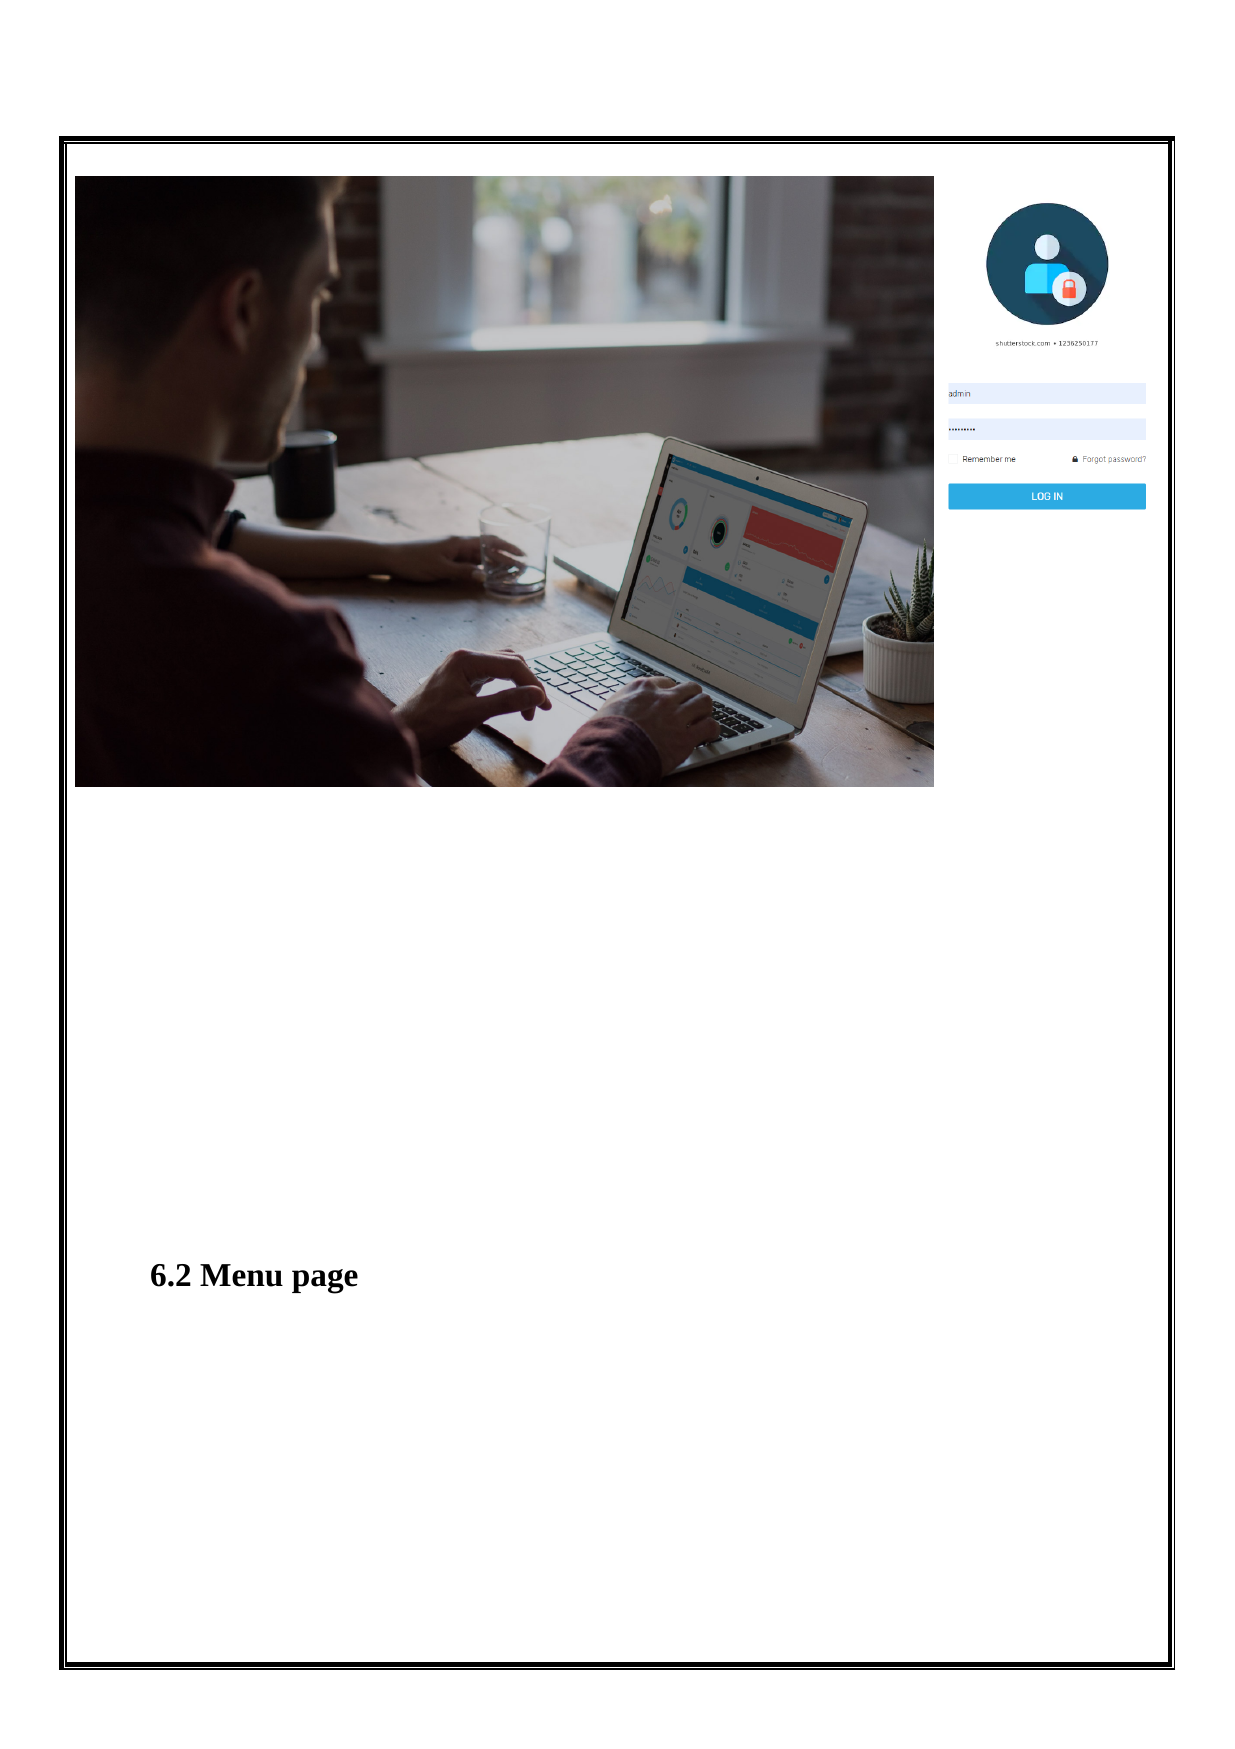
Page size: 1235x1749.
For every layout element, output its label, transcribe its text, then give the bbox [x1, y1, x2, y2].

picture [75, 176, 1160, 787]
text 6.2 Menu page [75, 1256, 1159, 1294]
